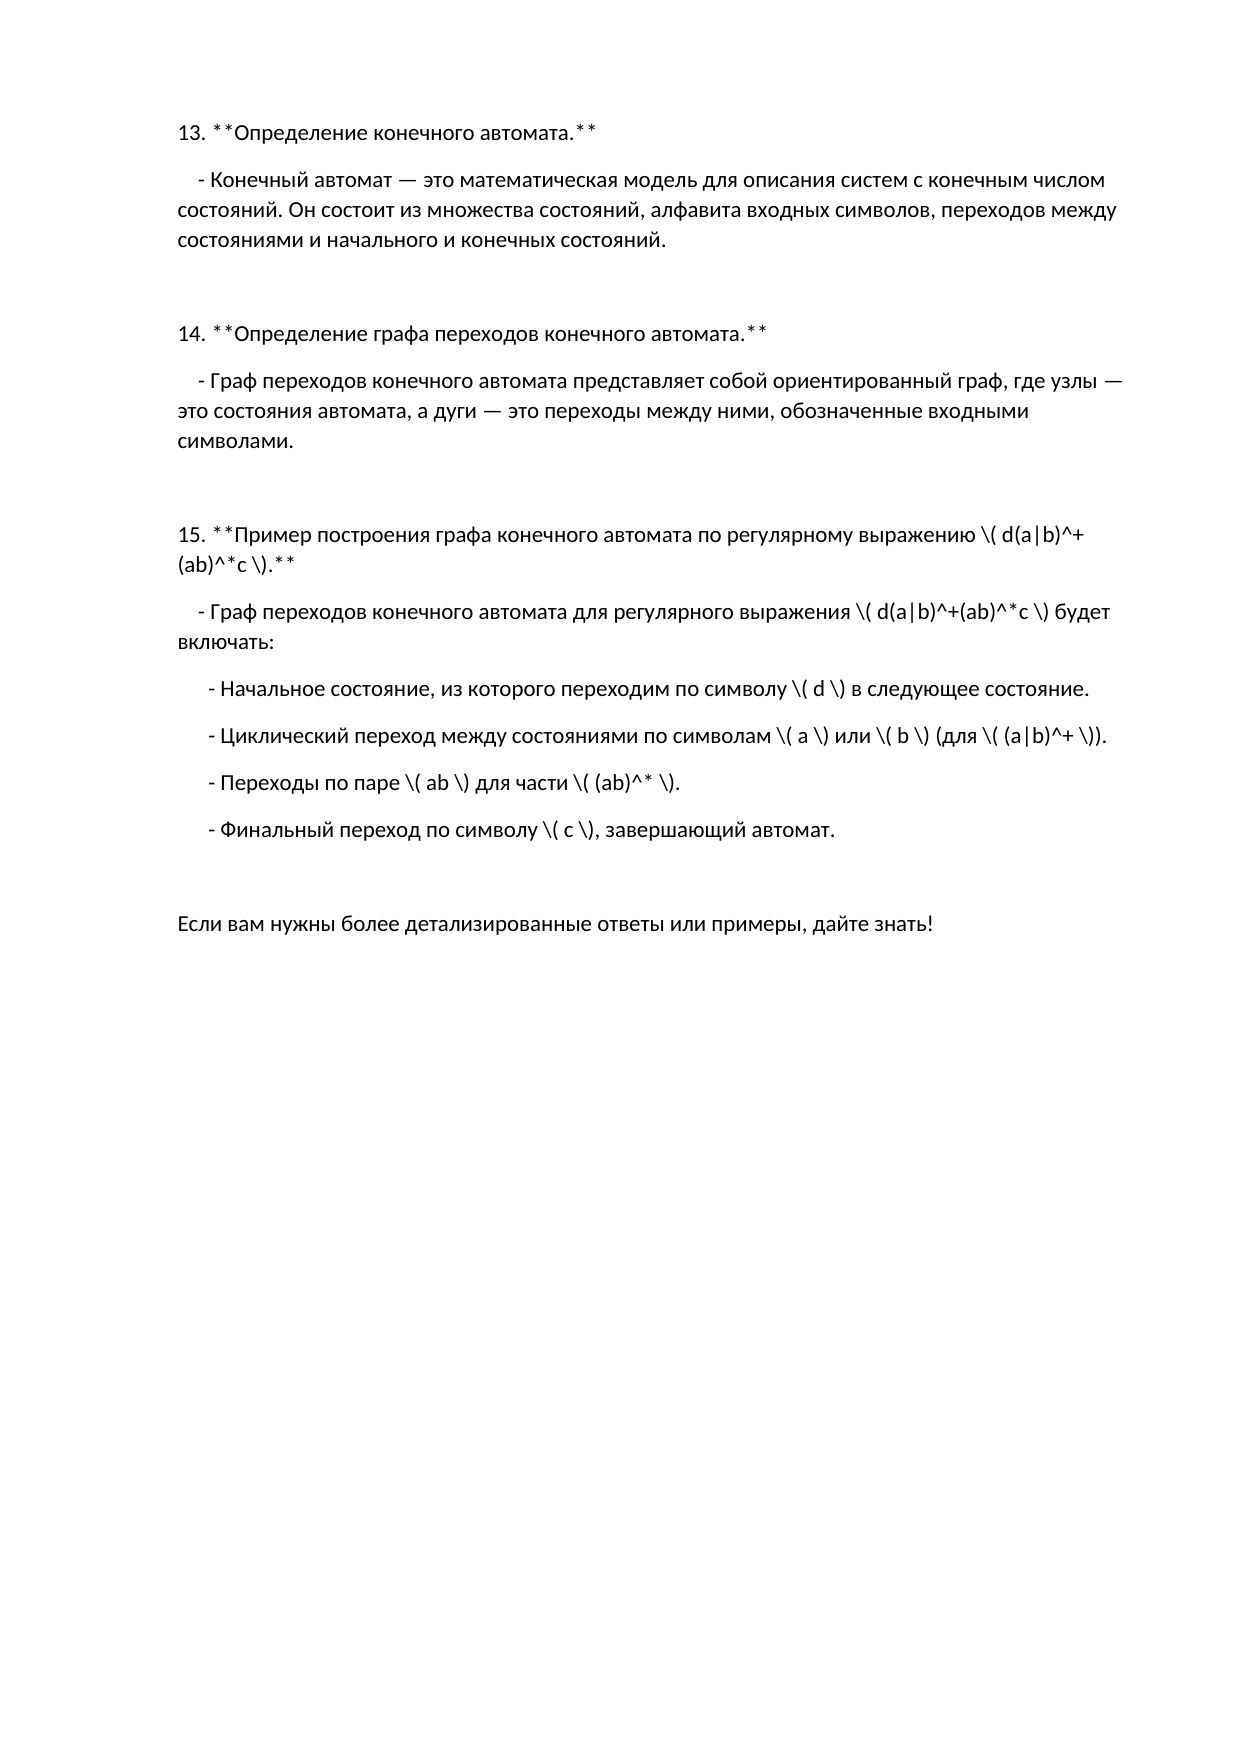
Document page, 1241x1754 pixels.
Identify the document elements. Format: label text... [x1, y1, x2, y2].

text - Финальный переход по символу \( c \), завершающий автомат. [177, 815, 1152, 843]
text 14. **Определение графа переходов конечного автомата.** [177, 319, 1152, 347]
text - Граф переходов конечного автомата представляет собой ориентированный граф, где узлы — это состояния автомата, а дуги — это переходы между ними, обозначенные входными символами. [177, 366, 1152, 454]
text - Граф переходов конечного автомата для регулярного выражения \( d(a|b)^+(ab)^*c \) будет включать: [177, 597, 1152, 656]
text 13. **Определение конечного автомата.** [177, 118, 1152, 146]
text - Конечный автомат — это математическая модель для описания систем с конечным числом состояний. Он состоит из множества состояний, алфавита входных символов, переходов между состояниями и начального и конечных состояний. [177, 165, 1152, 253]
text - Начальное состояние, из которого переходим по символу \( d \) в следующее состояние. [177, 674, 1152, 702]
text - Циклический переход между состояниями по символам \( a \) или \( b \) (для \( (a|b)^+ \)). [177, 721, 1152, 749]
text Если вам нужны более детализированные ответы или примеры, дайте знать! [177, 909, 1152, 937]
text 15. **Пример построения графа конечного автомата по регулярному выражению \( d(a|b)^+(ab)^*c \).** [177, 520, 1152, 578]
text - Переходы по паре \( ab \) для части \( (ab)^* \). [177, 768, 1152, 796]
